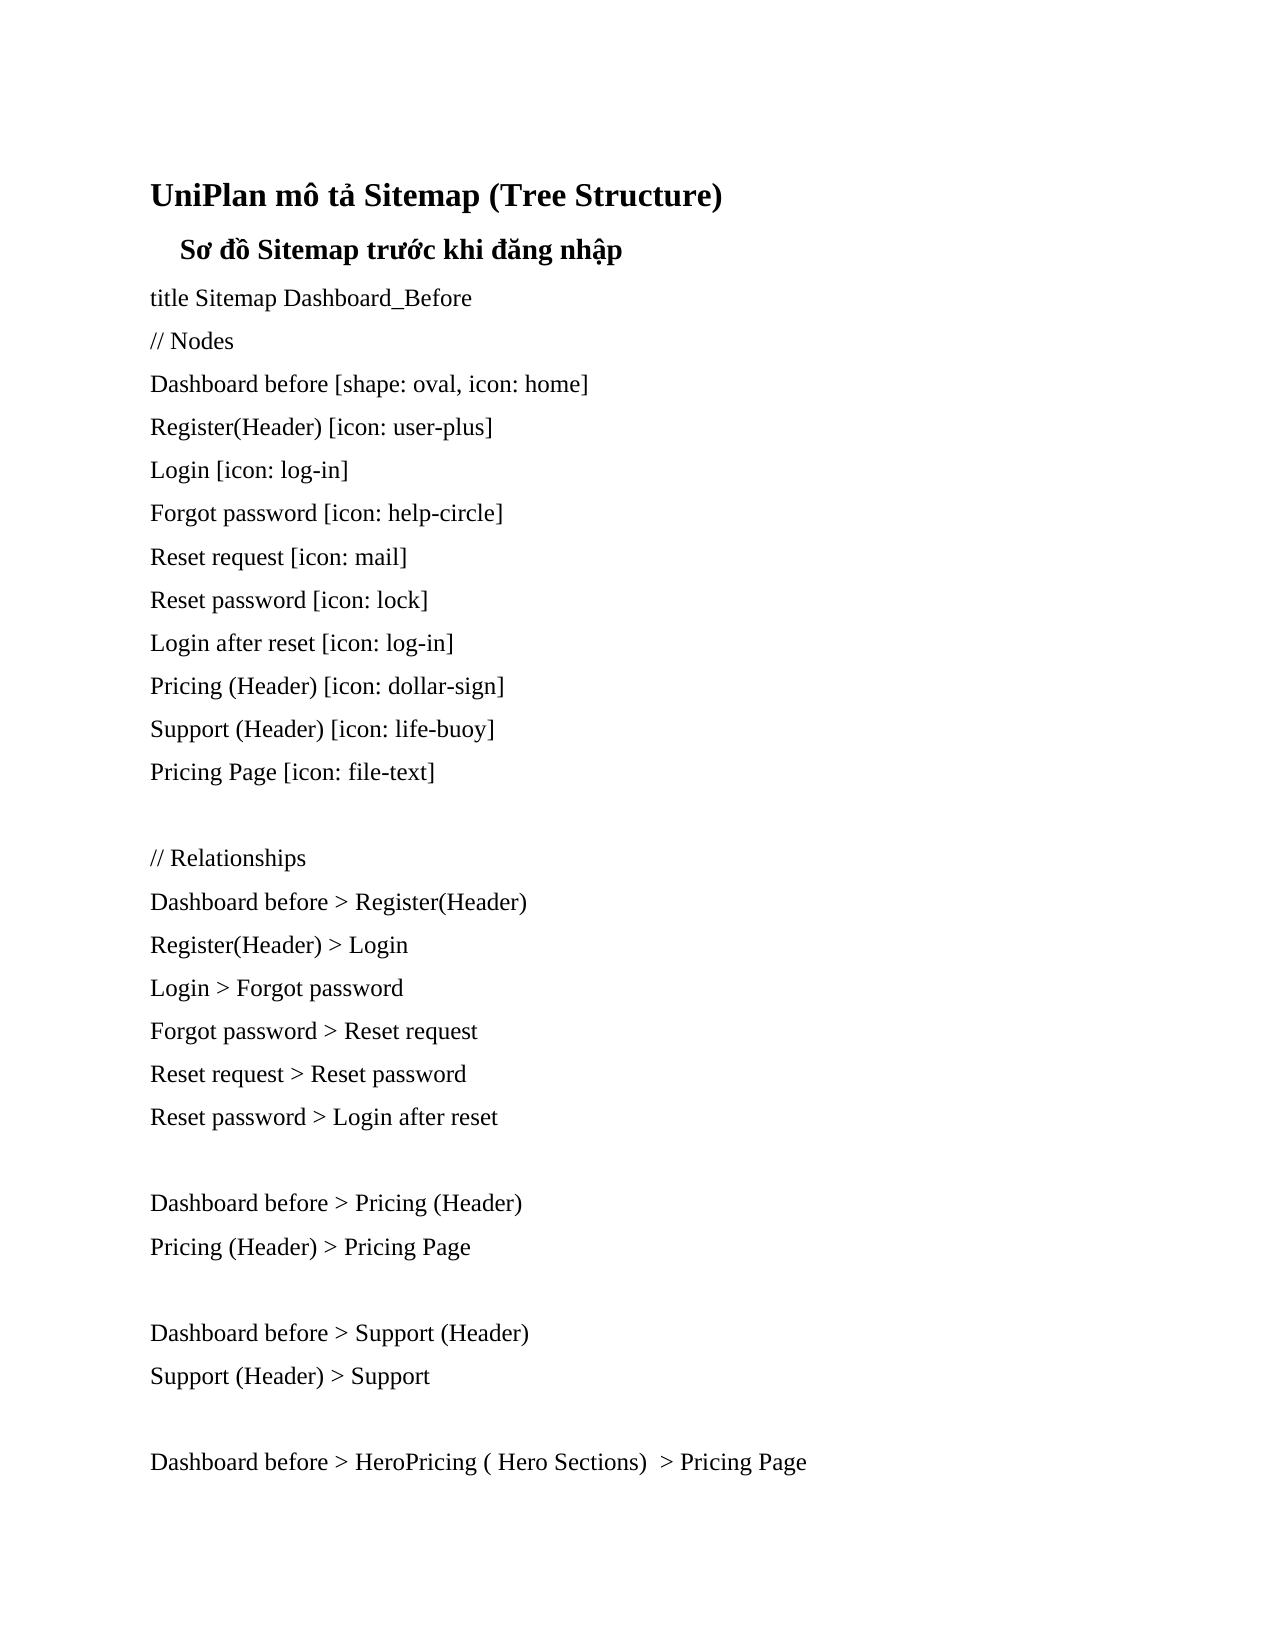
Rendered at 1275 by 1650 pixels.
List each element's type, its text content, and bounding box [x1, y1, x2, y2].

text Reset request [icon: mail] [150, 542, 1125, 570]
text Support (Header) [icon: life-buoy] [150, 714, 1125, 743]
text Reset password > Login after reset [150, 1102, 1125, 1131]
subtitle UniPlan mô tả Sitemap (Tree Structure) [150, 175, 1125, 213]
text Forgot password > Reset request [150, 1016, 1125, 1045]
text Pricing (Header) [icon: dollar-sign] [150, 671, 1125, 700]
text Register(Header) > Login [150, 930, 1125, 958]
text Dashboard before > HeroPricing ( Hero Sections) > Pricing Page [150, 1447, 1125, 1476]
text // Relationships [150, 843, 1125, 872]
text Reset password [icon: lock] [150, 585, 1125, 613]
text Dashboard before > Pricing (Header) [150, 1188, 1125, 1217]
text title Sitemap Dashboard_Before [150, 283, 1125, 312]
text Reset request > Reset password [150, 1059, 1125, 1088]
text Support (Header) > Support [150, 1361, 1125, 1390]
text Register(Header) [icon: user-plus] [150, 412, 1125, 441]
text Dashboard before > Register(Header) [150, 887, 1125, 915]
text Forgot password [icon: help-circle] [150, 498, 1125, 527]
text Dashboard before [shape: oval, icon: home] [150, 369, 1125, 398]
subtitle Sơ đồ Sitemap trước khi đăng nhập [179, 232, 1125, 266]
text Login > Forgot password [150, 973, 1125, 1002]
text // Nodes [150, 326, 1125, 355]
text Pricing Page [icon: file-text] [150, 757, 1125, 786]
text Login after reset [icon: log-in] [150, 628, 1125, 657]
text Dashboard before > Support (Header) [150, 1318, 1125, 1347]
text Login [icon: log-in] [150, 455, 1125, 484]
text Pricing (Header) > Pricing Page [150, 1232, 1125, 1260]
